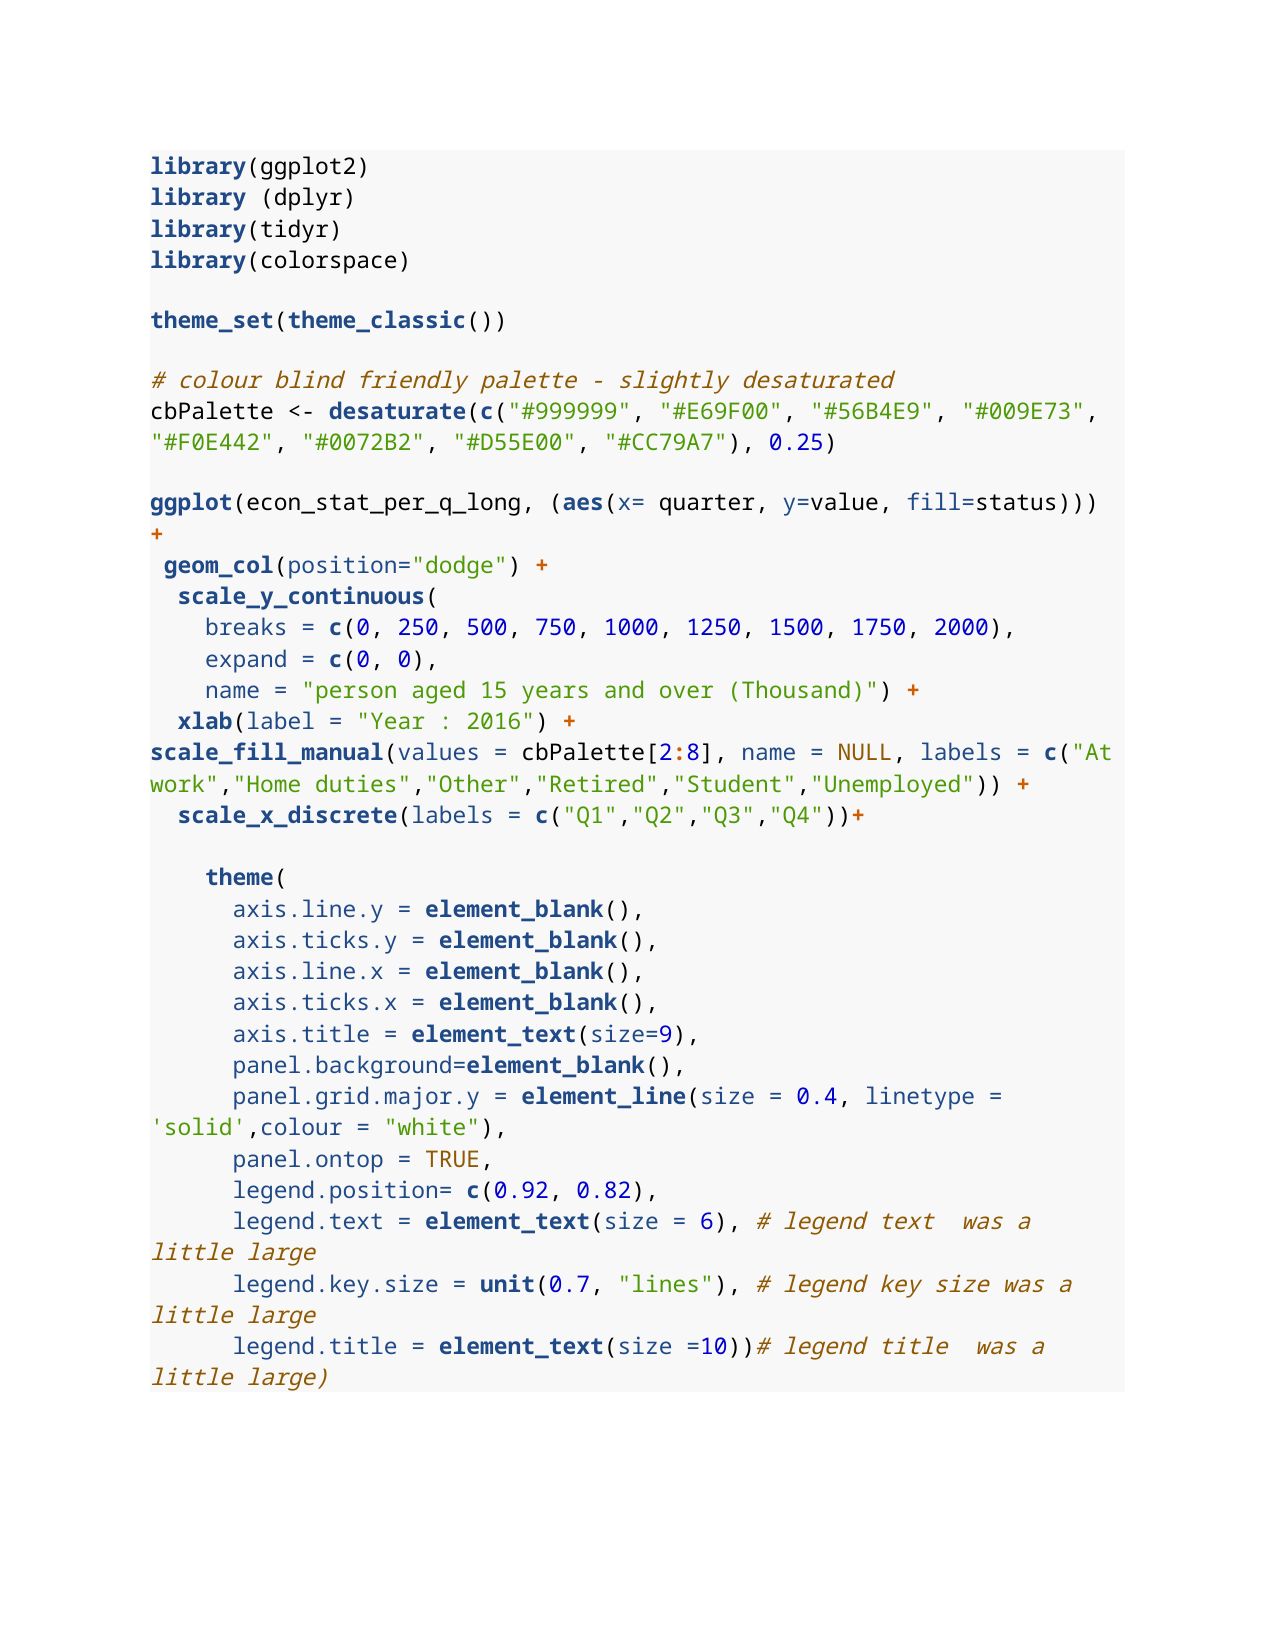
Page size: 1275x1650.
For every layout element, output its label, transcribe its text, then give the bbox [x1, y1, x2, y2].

text library(ggplot2) library (dplyr) library(tidyr) library(colorspace) theme_set(theme_classic()) # colour blind friendly palette - slightly desaturated cbPalette <- desaturate(c("#999999", "#E69F00", "#56B4E9", "#009E73", "#F0E442", "#0072B2", "#D55E00", "#CC79A7"), 0.25) ggplot(econ_stat_per_q_long, (aes(x= quarter, y=value, fill=status))) + geom_col(position="dodge") + scale_y_continuous( breaks = c(0, 250, 500, 750, 1000, 1250, 1500, 1750, 2000), expand = c(0, 0), name = "person aged 15 years and over (Thousand)") + xlab(label = "Year : 2016") + scale_fill_manual(values = cbPalette[2:8], name = NULL, labels = c("At work","Home duties","Other","Retired","Student","Unemployed")) + scale_x_discrete(labels = c("Q1","Q2","Q3","Q4"))+ theme( axis.line.y = element_blank(), axis.ticks.y = element_blank(), axis.line.x = element_blank(), axis.ticks.x = element_blank(), axis.title = element_text(size=9), panel.background=element_blank(), panel.grid.major.y = element_line(size = 0.4, linetype = 'solid',colour = "white"), panel.ontop = TRUE, legend.position= c(0.92, 0.82), legend.text = element_text(size = 6), # legend text was a little large legend.key.size = unit(0.7, "lines"), # legend key size was a little large legend.title = element_text(size =10))# legend title was a little large) [150, 150, 1125, 1392]
